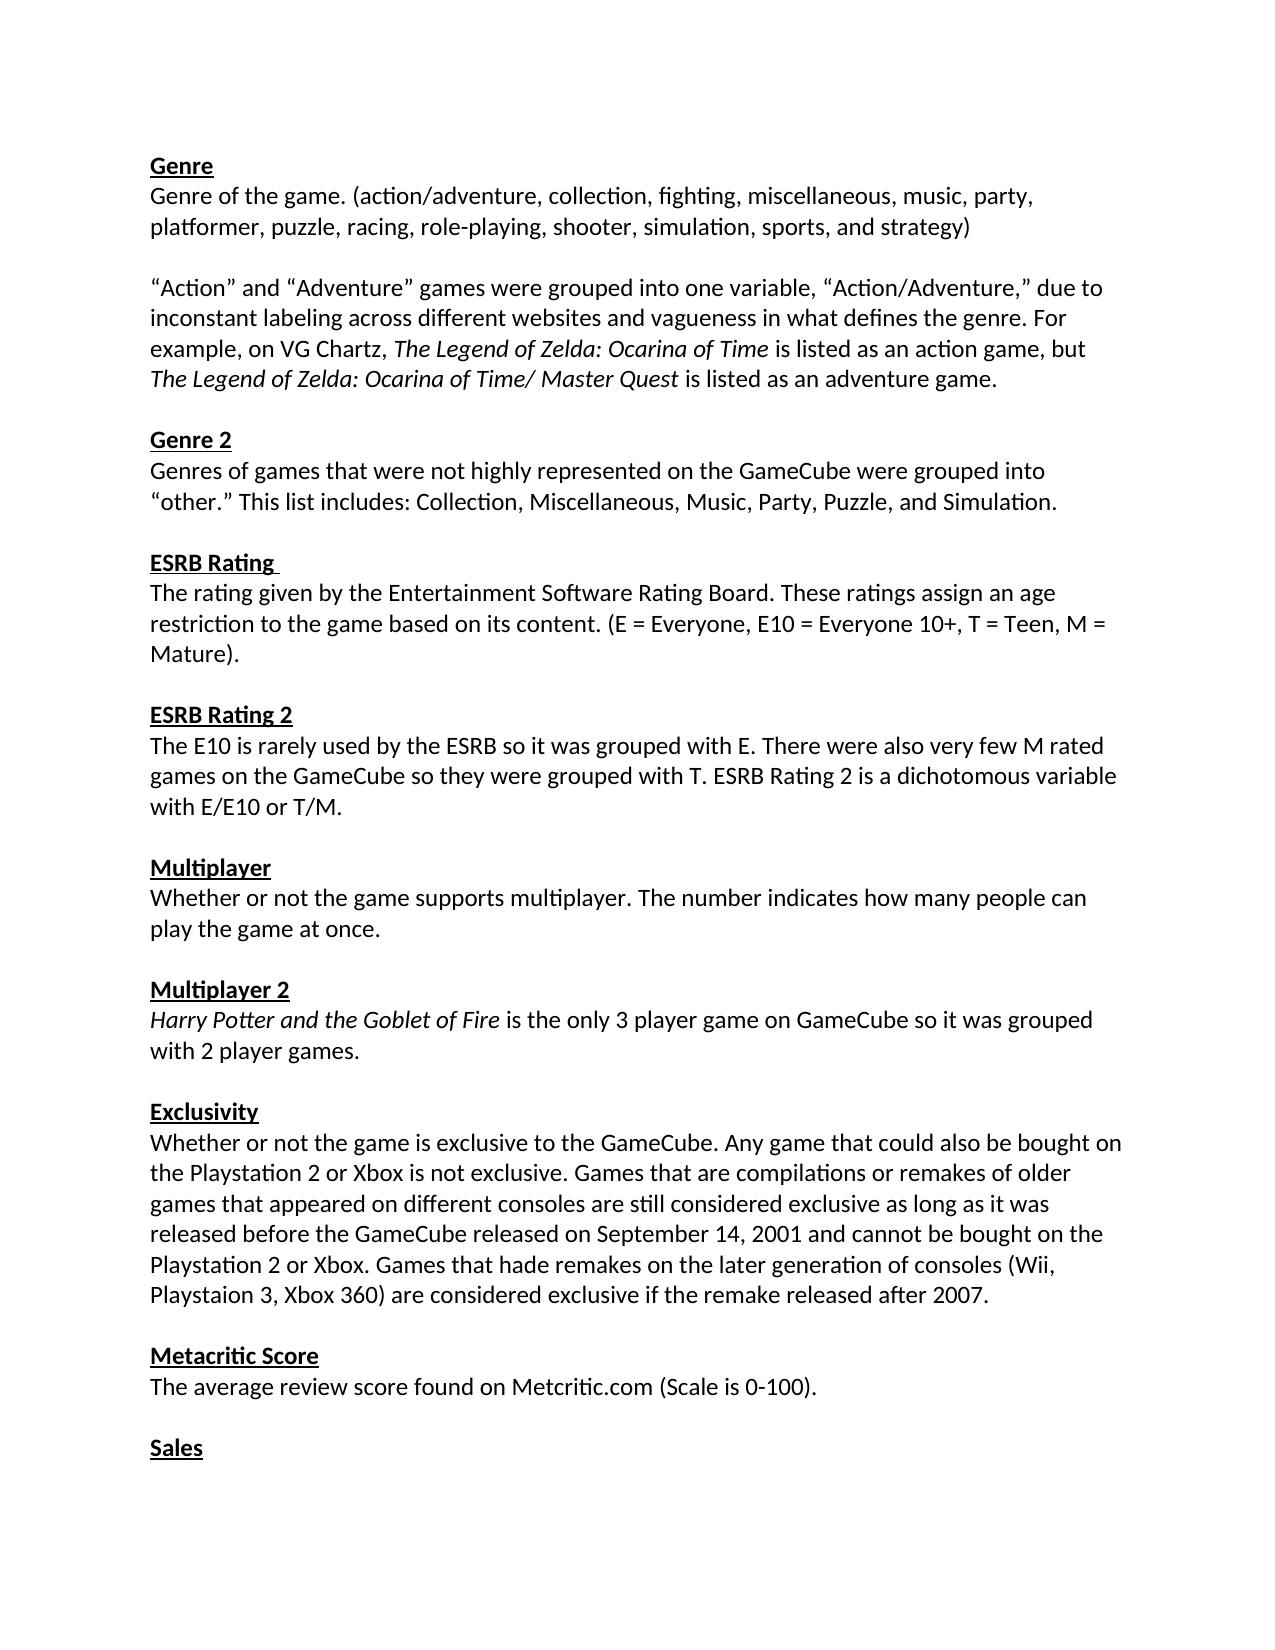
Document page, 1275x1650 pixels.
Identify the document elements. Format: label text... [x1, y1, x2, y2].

text The average review score found on Metcritic.com (Scale is 0-100). [150, 1371, 1125, 1401]
text Multiplayer [150, 852, 1125, 882]
text Whether or not the game supports multiplayer. The number indicates how many people can play the game at once. [150, 882, 1125, 943]
text Sales [150, 1432, 1125, 1462]
text ESRB Rating [150, 547, 1125, 577]
text ESRB Rating 2 [150, 699, 1125, 730]
text Genres of games that were not highly represented on the GameCube were grouped into “other.” This list includes: Collection, Miscellaneous, Music, Party, Puzzle, and Simulation. [150, 455, 1125, 516]
text Genre 2 [150, 425, 1125, 455]
text The E10 is rarely used by the ESRB so it was grouped with E. There were also very few M rated games on the GameCube so they were grouped with T. ESRB Rating 2 is a dichotomous variable with E/E10 or T/M. [150, 730, 1125, 821]
text “Action” and “Adventure” games were grouped into one variable, “Action/Adventure,” due to inconstant labeling across different websites and vagueness in what defines the genre. For example, on VG Chartz, The Legend of Zelda: Ocarina of Time is listed as an action game, but The Legend of Zelda: Ocarina of Time/ Master Quest is listed as an adventure game. [150, 272, 1125, 394]
text Exclusivity [150, 1096, 1125, 1127]
text Metacritic Score [150, 1340, 1125, 1371]
text The rating given by the Entertainment Software Rating Board. These ratings assign an age restriction to the game based on its content. (E = Everyone, E10 = Everyone 10+, T = Teen, M = Mature). [150, 577, 1125, 669]
text Genre [150, 150, 1125, 181]
text Harry Potter and the Goblet of Fire is the only 3 player game on GameCube so it was grouped with 2 player games. [150, 1004, 1125, 1066]
text Whether or not the game is exclusive to the GameCube. Any game that could also be bought on the Playstation 2 or Xbox is not exclusive. Games that are compilations or remakes of older games that appeared on different consoles are still considered exclusive as long as it was released before the GameCube released on September 14, 2001 and cannot be bought on the Playstation 2 or Xbox. Games that hade remakes on the later generation of consoles (Wii, Playstaion 3, Xbox 360) are considered exclusive if the remake released after 2007. [150, 1127, 1125, 1310]
text Multiplayer 2 [150, 974, 1125, 1004]
text Genre of the game. (action/adventure, collection, fighting, miscellaneous, music, party, platformer, puzzle, racing, role-playing, shooter, simulation, sports, and strategy) [150, 181, 1125, 242]
